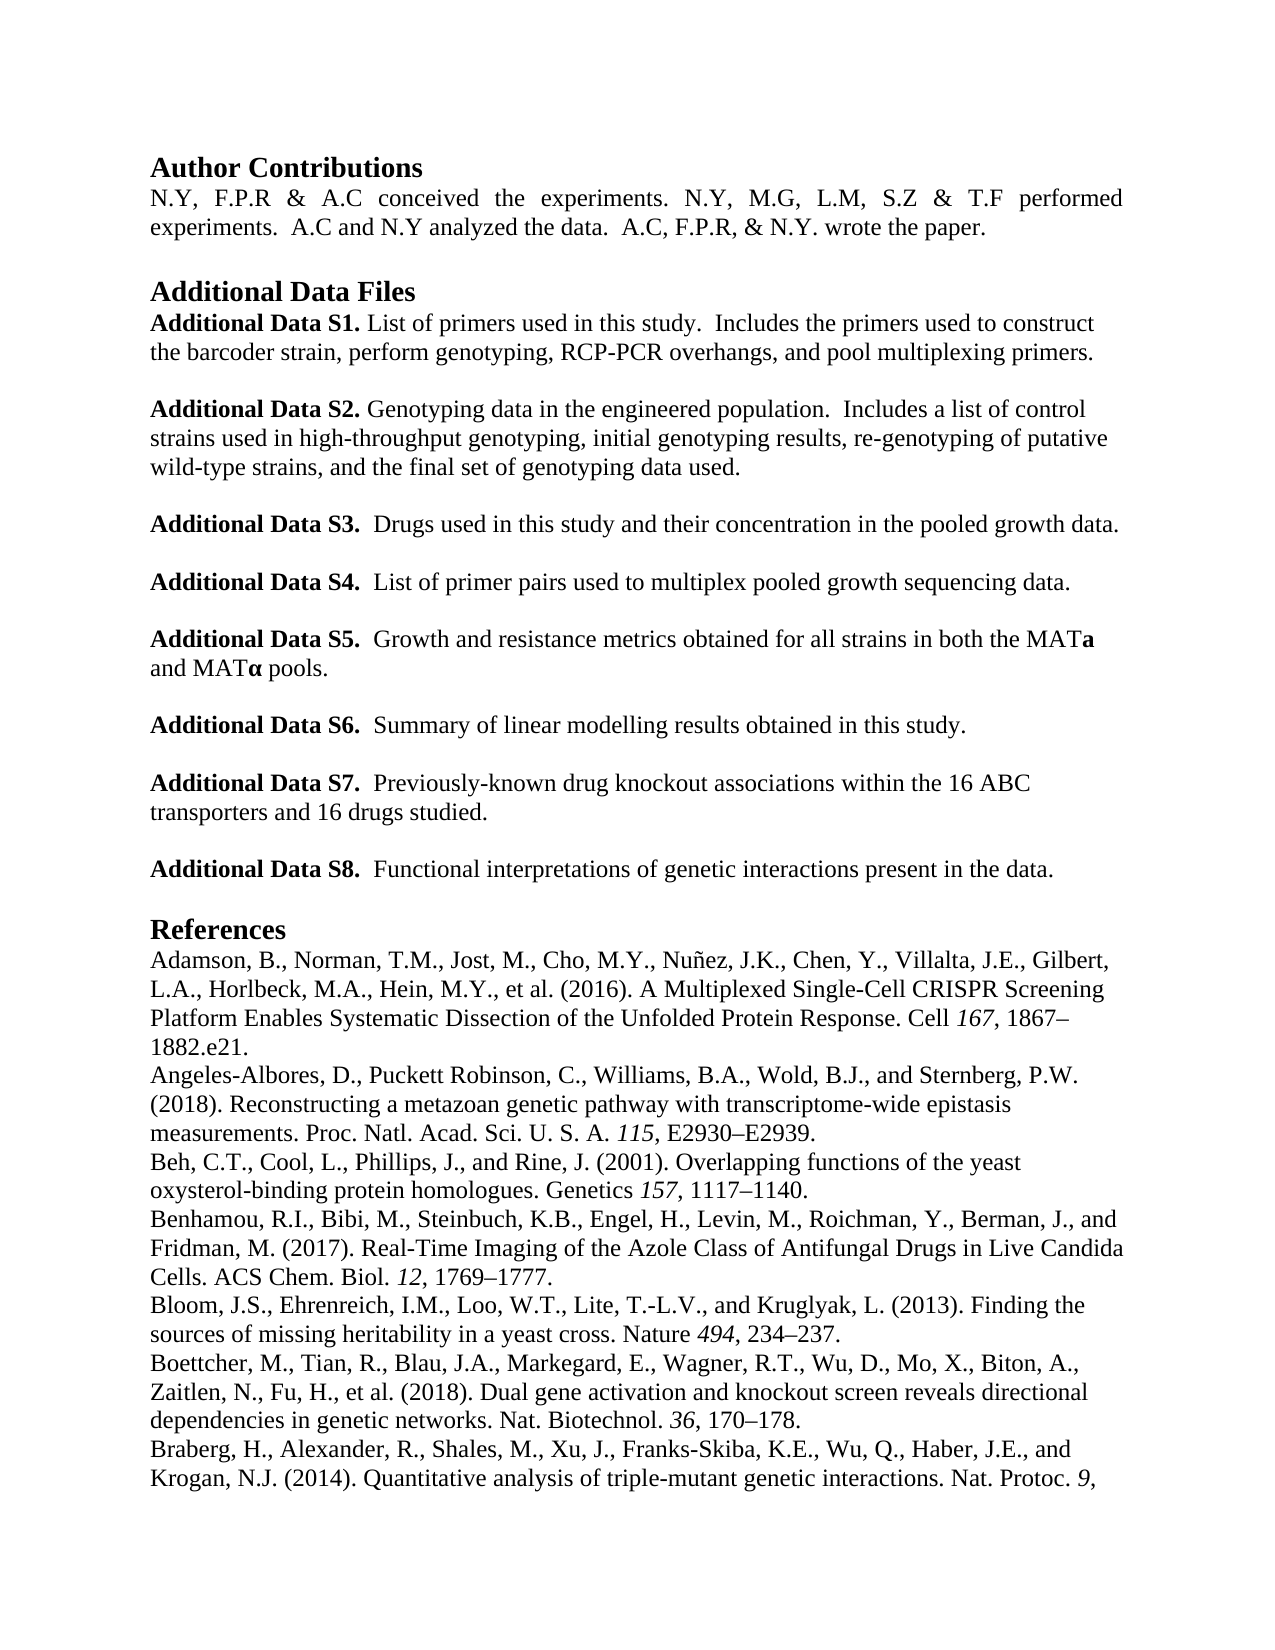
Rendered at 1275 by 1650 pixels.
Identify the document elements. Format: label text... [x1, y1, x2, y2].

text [150, 1434, 1125, 1492]
text Author Contributions [150, 150, 1125, 183]
text Additional Data S6. Summary of linear modelling results obtained in this study. [150, 711, 1125, 739]
text N.Y, F.P.R & A.C conceived the experiments. N.Y, M.G, L.M, S.Z & T.F performed experiments. A.C and N.Y analyzed the data. A.C, F.P.R, & N.Y. wrote the paper. [150, 183, 1125, 241]
text References [150, 912, 1125, 945]
text Additional Data S7. Previously-known drug knockout associations within the 16 ABC transporters and 16 drugs studied. [150, 768, 1125, 826]
text Boettcher, M., Tian, R., Blau, J.A., Markegard, E., Wagner, R.T., Wu, D., Mo, X., Biton, A., Zaitlen, N., Fu, H., et al. (2018). Dual gene activation and knockout screen reveals directional dependencies in genetic networks. Nat. Biotechnol. 36, 170–178. [150, 1348, 1125, 1434]
text Additional Data S3. Drugs used in this study and their concentration in the pooled growth data. [150, 509, 1125, 538]
text Additional Data S5. Growth and resistance metrics obtained for all strains in both the MATa and MATα pools. [150, 624, 1125, 682]
text Additional Data S4. List of primer pairs used to multiplex pooled growth sequencing data. [150, 567, 1125, 596]
text Benhamou, R.I., Bibi, M., Steinbuch, K.B., Engel, H., Levin, M., Roichman, Y., Berman, J., and Fridman, M. (2017). Real-Time Imaging of the Azole Class of Antifungal Drugs in Live Candida Cells. ACS Chem. Biol. 12, 1769–1777. [150, 1204, 1125, 1290]
text Beh, C.T., Cool, L., Phillips, J., and Rine, J. (2001). Overlapping functions of the yeast oxysterol-binding protein homologues. Genetics 157, 1117–1140. [150, 1147, 1125, 1204]
text Bloom, J.S., Ehrenreich, I.M., Loo, W.T., Lite, T.-L.V., and Kruglyak, L. (2013). Finding the sources of missing heritability in a yeast cross. Nature 494, 234–237. [150, 1290, 1125, 1348]
text Angeles-Albores, D., Puckett Robinson, C., Williams, B.A., Wold, B.J., and Sternberg, P.W. (2018). Reconstructing a metazoan genetic pathway with transcriptome-wide epistasis measurements. Proc. Natl. Acad. Sci. U. S. A. 115, E2930–E2939. [150, 1060, 1125, 1147]
text Additional Data S2. Genotyping data in the engineered population. Includes a list of control strains used in high-throughput genotyping, initial genotyping results, re-genotyping of putative wild-type strains, and the final set of genotyping data used. [150, 394, 1125, 481]
text Additional Data Files [150, 274, 1125, 308]
text Adamson, B., Norman, T.M., Jost, M., Cho, M.Y., Nuñez, J.K., Chen, Y., Villalta, J.E., Gilbert, L.A., Horlbeck, M.A., Hein, M.Y., et al. (2016). A Multiplexed Single-Cell CRISPR Screening Platform Enables Systematic Dissection of the Unfolded Protein Response. Cell 167, 1867–1882.e21. [150, 945, 1125, 1060]
text Additional Data S1. List of primers used in this study. Includes the primers used to construct the barcoder strain, perform genotyping, RCP-PCR overhangs, and pool multiplexing primers. [150, 308, 1125, 366]
text Additional Data S8. Functional interpretations of genetic interactions present in the data. [150, 854, 1125, 883]
